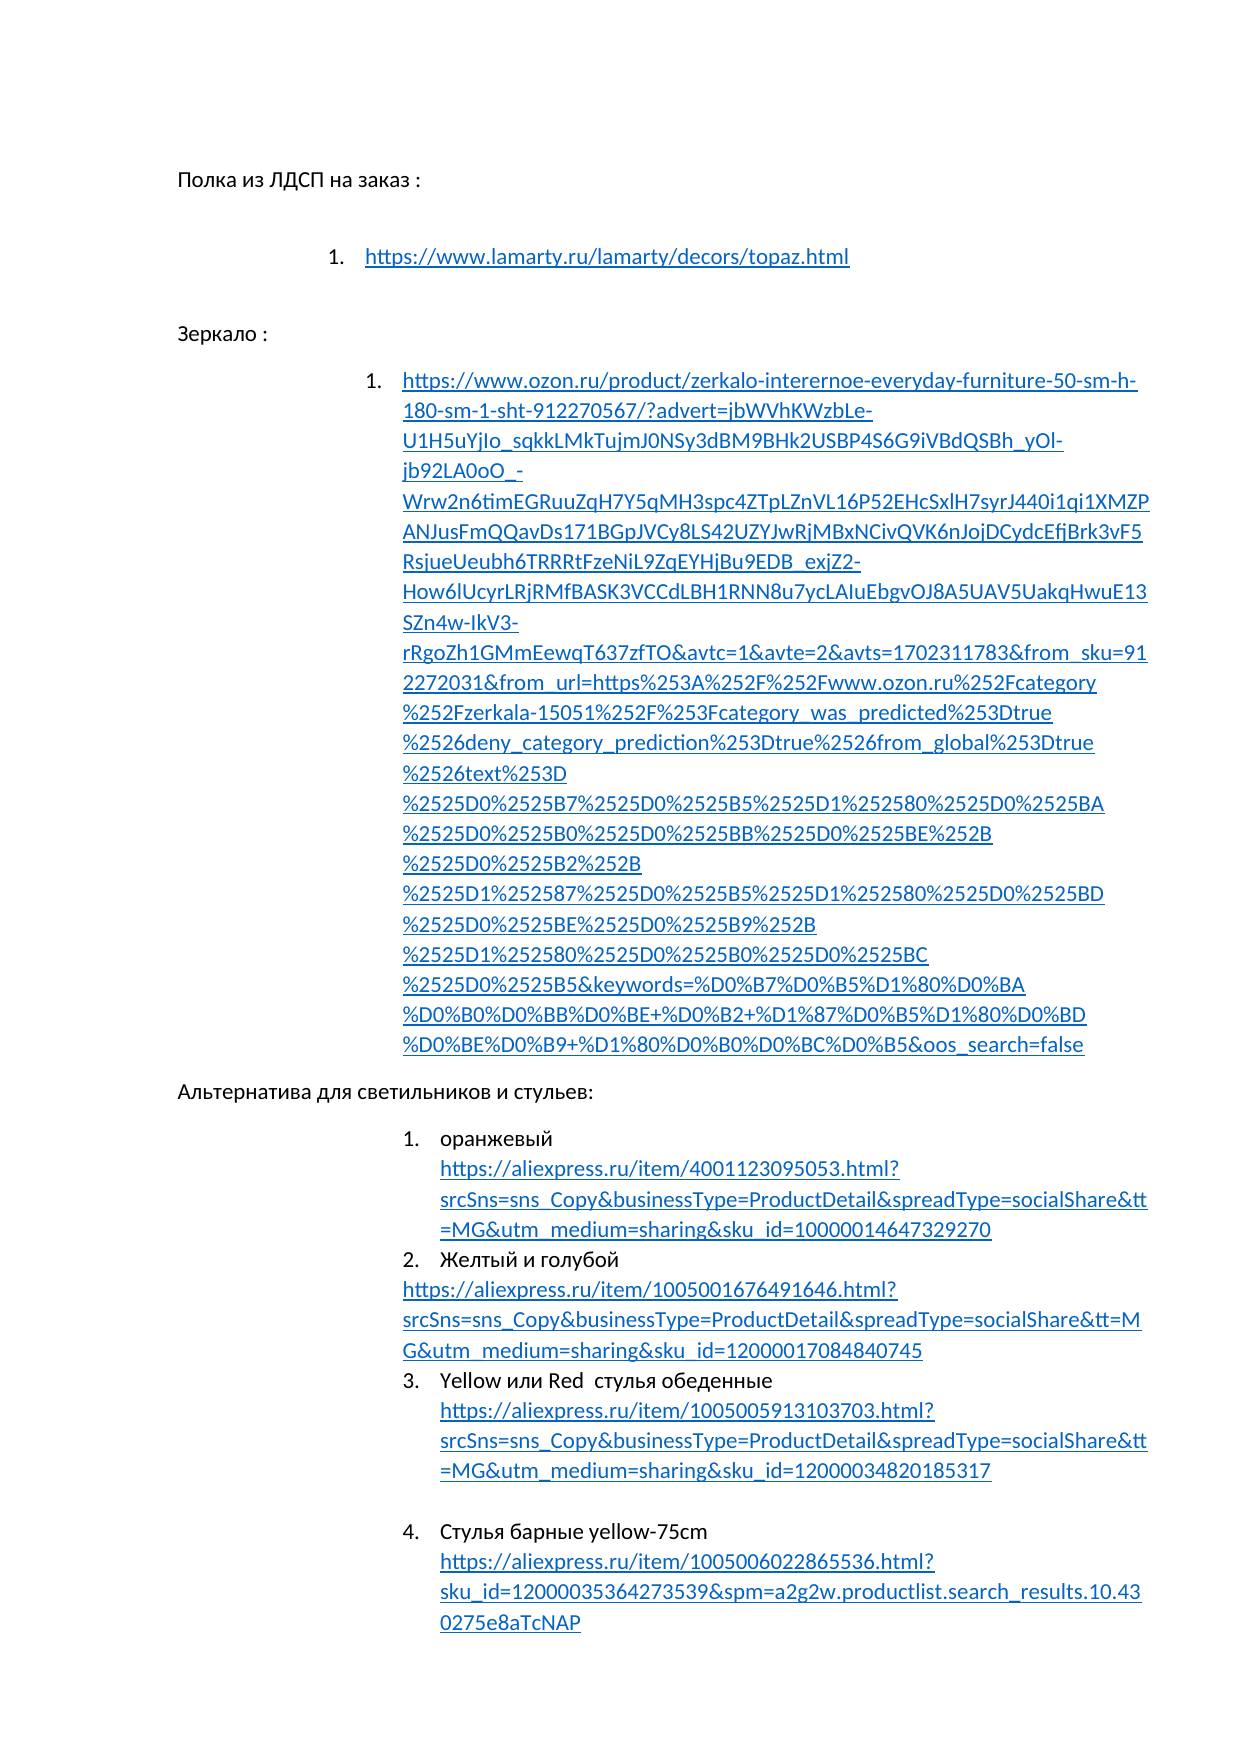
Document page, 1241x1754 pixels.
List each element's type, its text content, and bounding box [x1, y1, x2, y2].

list https://aliexpress.ru/item/1005001676491646.html?srcSns=sns_Copy&businessType=ProductDetail&spreadType=socialShare&tt=MG&utm_medium=sharing&sku_id=12000017084840745 [402, 1275, 1152, 1364]
list Стулья барные yellow-75cm [402, 1517, 1152, 1545]
list Желтый и голубой [402, 1245, 1152, 1273]
list Yellow или Red стулья обеденные [402, 1366, 1152, 1394]
list https://aliexpress.ru/item/1005005913103703.html?srcSns=sns_Copy&businessType=ProductDetail&spreadType=socialShare&tt=MG&utm_medium=sharing&sku_id=12000034820185317 [440, 1396, 1152, 1485]
list оранжевый [402, 1124, 1152, 1152]
text Зеркало : [177, 319, 1152, 347]
list https://www.ozon.ru/product/zerkalo-interernoe-everyday-furniture-50-sm-h-180-sm-1-sht-912270567/?advert=jbWVhKWzbLe-U1H5uYjIo_sqkkLMkTujmJ0NSy3dBM9BHk2USBP4S6G9iVBdQSBh_yOl-jb92LA0oO_-Wrw2n6timEGRuuZqH7Y5qMH3spc4ZTpLZnVL16P52EHcSxlH7syrJ440i1qi1XMZPANJusFmQQavDs171BGpJVCy8LS42UZYJwRjMBxNCivQVK6nJojDCydcEfjBrk3vF5RsjueUeubh6TRRRtFzeNiL9ZqEYHjBu9EDB_exjZ2-How6lUcyrLRjRMfBASK3VCCdLBH1RNN8u7ycLAIuEbgvOJ8A5UAV5UakqHwuE13SZn4w-IkV3-rRgoZh1GMmEewqT637zfTO&avtc=1&avte=2&avts=1702311783&from_sku=912272031&from_url=https%253A%252F%252Fwww.ozon.ru%252Fcategory%252Fzerkala-15051%252F%253Fcategory_was_predicted%253Dtrue%2526deny_category_prediction%253Dtrue%2526from_global%253Dtrue%2526text%253D%2525D0%2525B7%2525D0%2525B5%2525D1%252580%2525D0%2525BA%2525D0%2525B0%2525D0%2525BB%2525D0%2525BE%252B%2525D0%2525B2%252B%2525D1%252587%2525D0%2525B5%2525D1%252580%2525D0%2525BD%2525D0%2525BE%2525D0%2525B9%252B%2525D1%252580%2525D0%2525B0%2525D0%2525BC%2525D0%2525B5&keywords=%D0%B7%D0%B5%D1%80%D0%BA%D0%B0%D0%BB%D0%BE+%D0%B2+%D1%87%D0%B5%D1%80%D0%BD%D0%BE%D0%B9+%D1%80%D0%B0%D0%BC%D0%B5&oos_search=false [365, 366, 1152, 1059]
text Полка из ЛДСП на заказ : [177, 165, 1152, 193]
list https://aliexpress.ru/item/4001123095053.html?srcSns=sns_Copy&businessType=ProductDetail&spreadType=socialShare&tt=MG&utm_medium=sharing&sku_id=10000014647329270 [440, 1154, 1152, 1243]
list https://www.lamarty.ru/lamarty/decors/topaz.html [327, 242, 1152, 270]
list https://aliexpress.ru/item/1005006022865536.html?sku_id=12000035364273539&spm=a2g2w.productlist.search_results.10.430275e8aTcNAP [440, 1547, 1152, 1636]
text Альтернатива для светильников и стульев: [177, 1077, 1152, 1106]
